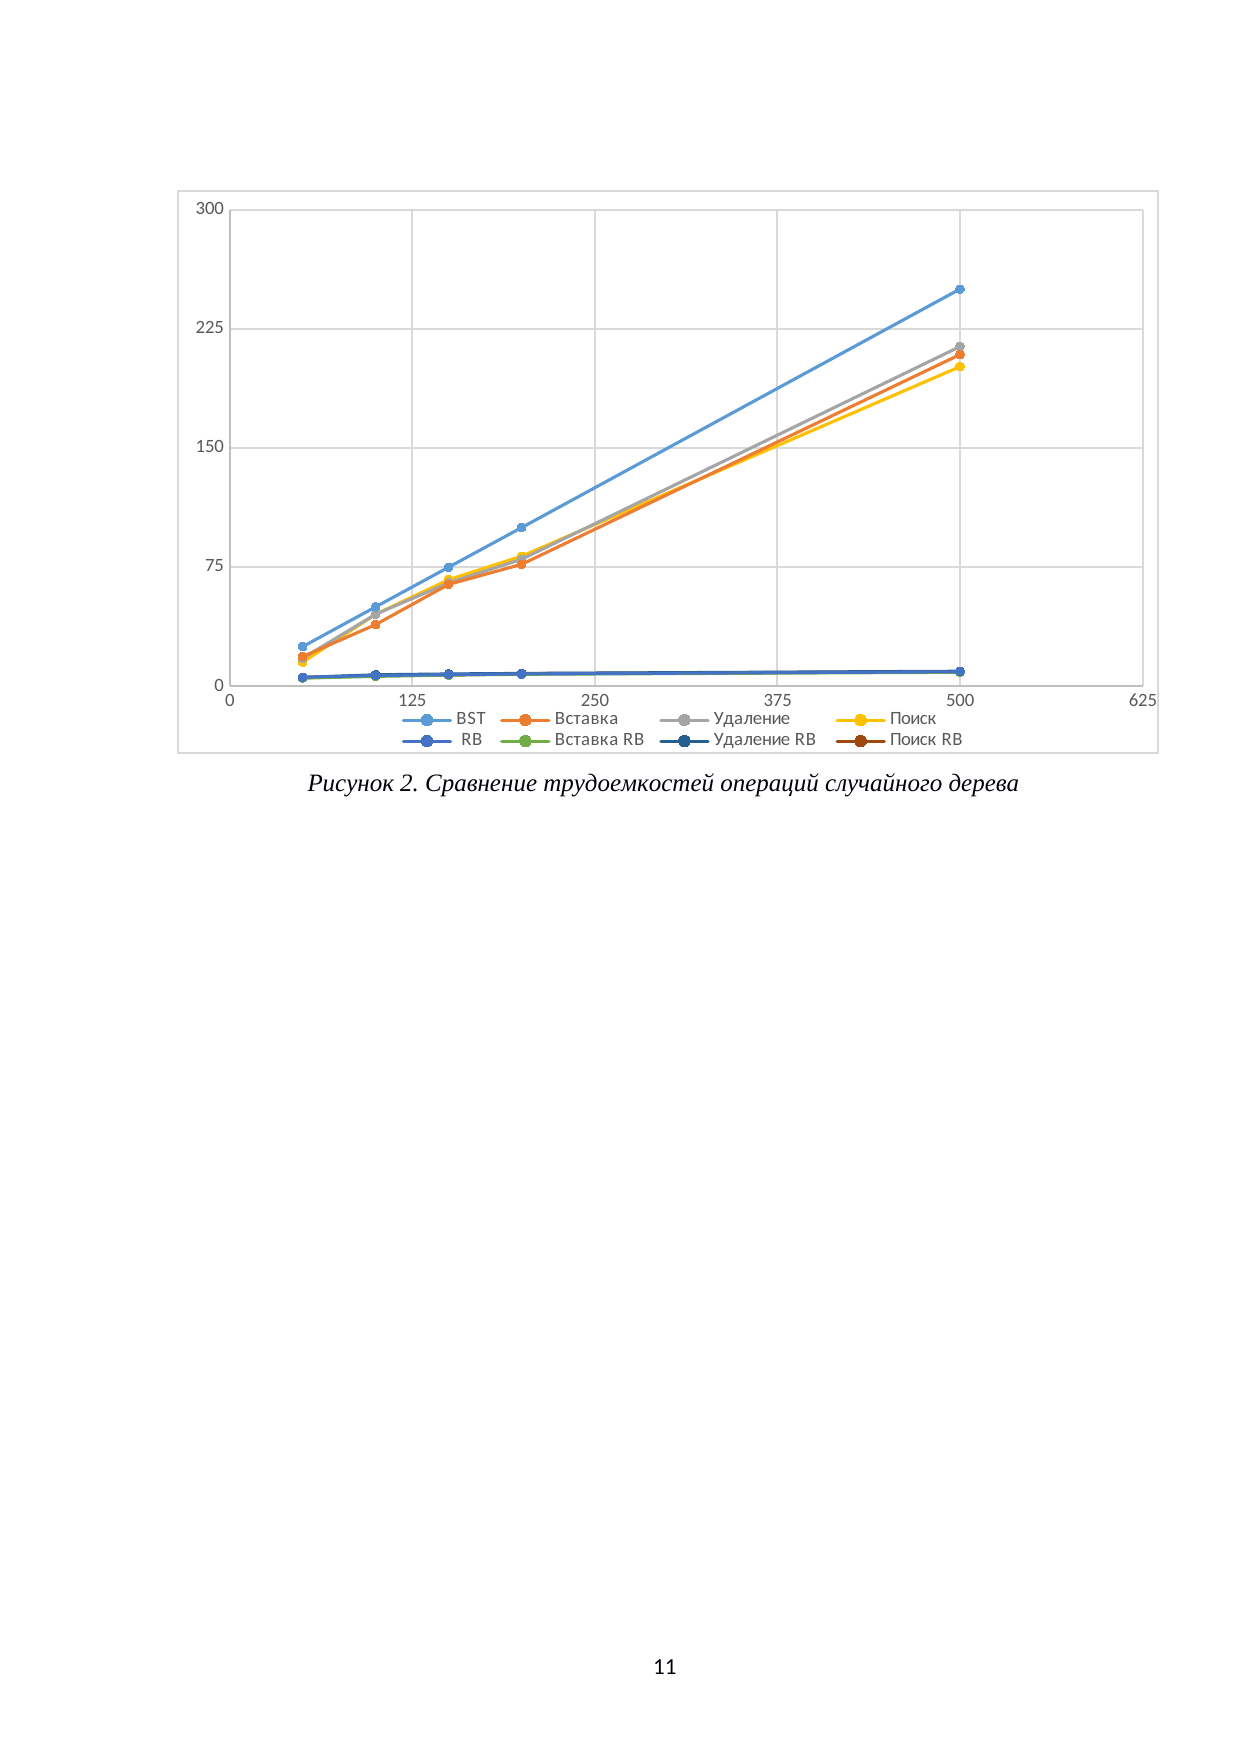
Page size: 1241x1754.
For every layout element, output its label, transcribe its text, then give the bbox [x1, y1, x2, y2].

list Рисунок 2. Сравнение трудоемкостей операций случайного дерева [177, 768, 1152, 797]
